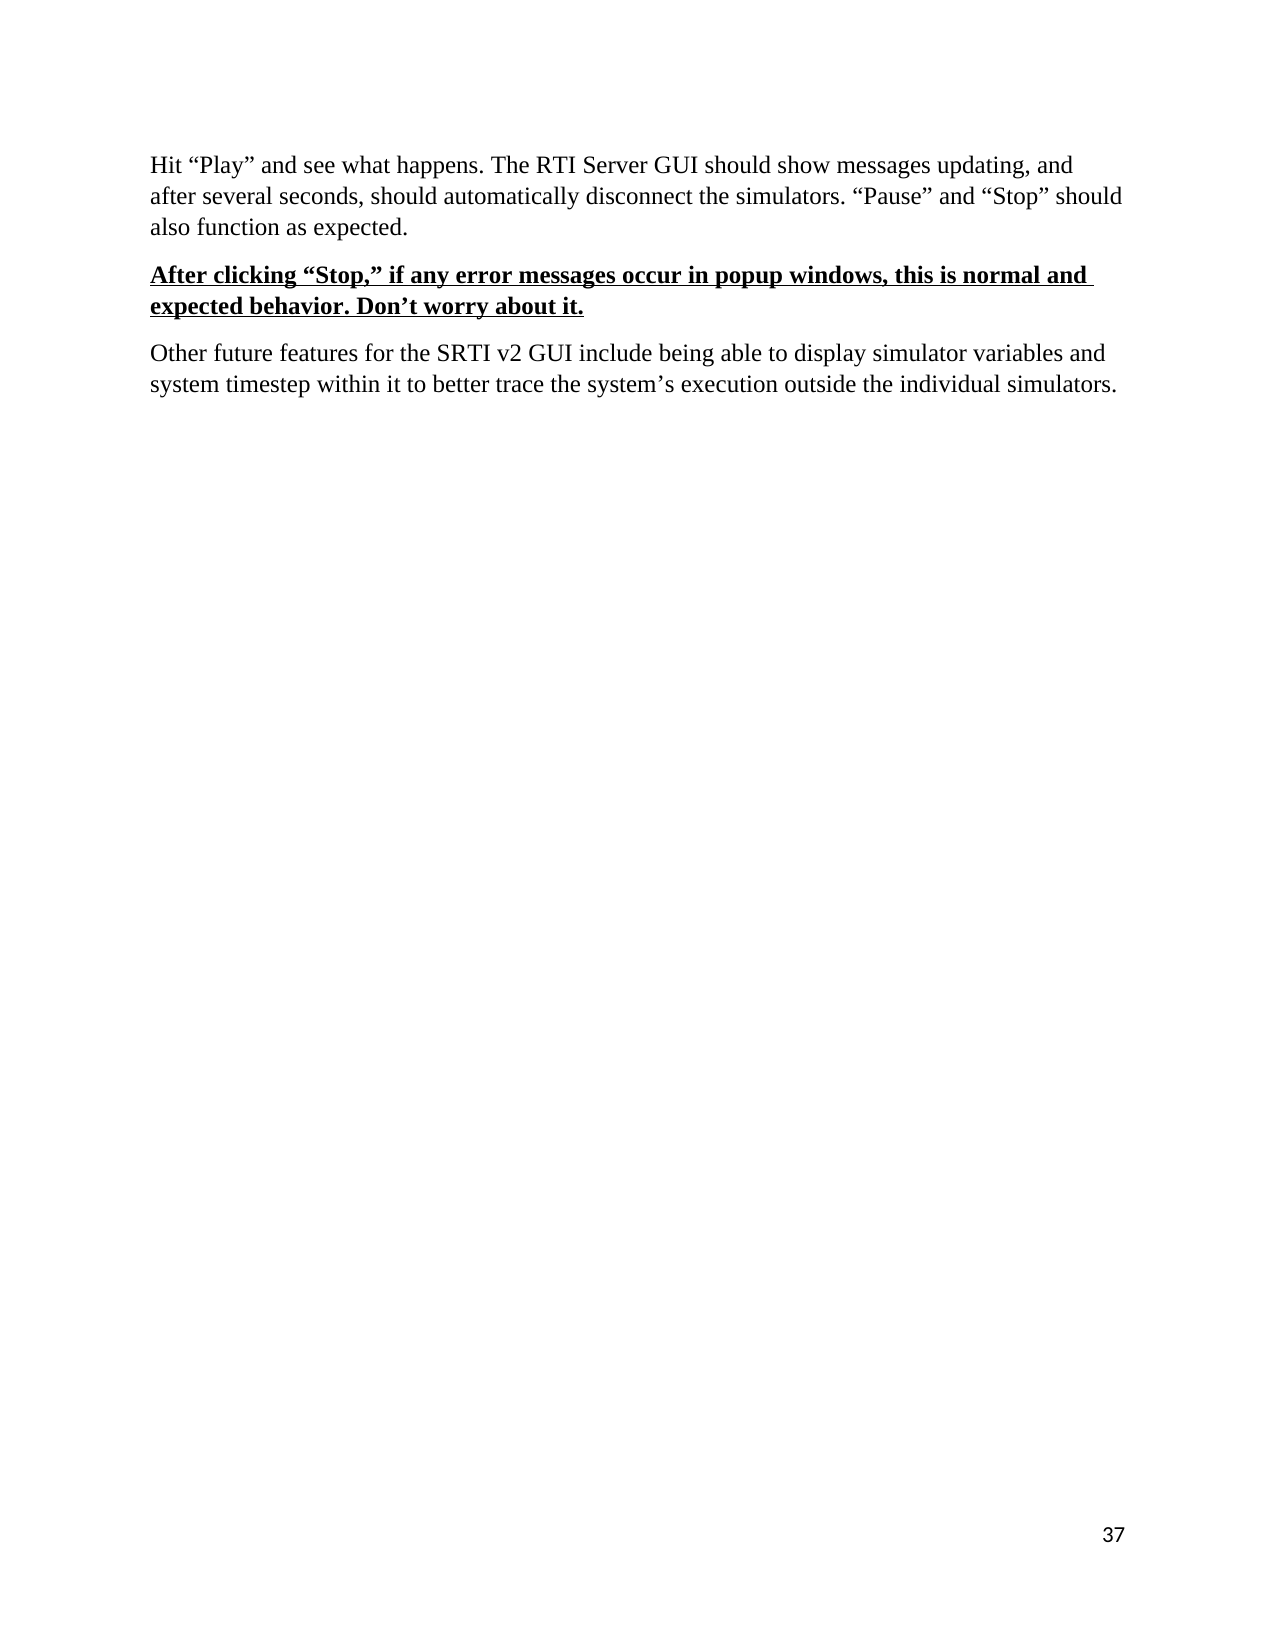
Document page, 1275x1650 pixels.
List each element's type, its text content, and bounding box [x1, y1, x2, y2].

text After clicking “Stop,” if any error messages occur in popup windows, this is normal and expected behavior. Don’t worry about it. [150, 260, 1125, 319]
text Other future features for the SRTI v2 GUI include being able to display simulator variables and system timestep within it to better trace the system’s execution outside the individual simulators. [150, 338, 1125, 398]
text Hit “Play” and see what happens. The RTI Server GUI should show messages updating, and after several seconds, should automatically disconnect the simulators. “Pause” and “Stop” should also function as expected. [150, 150, 1125, 241]
